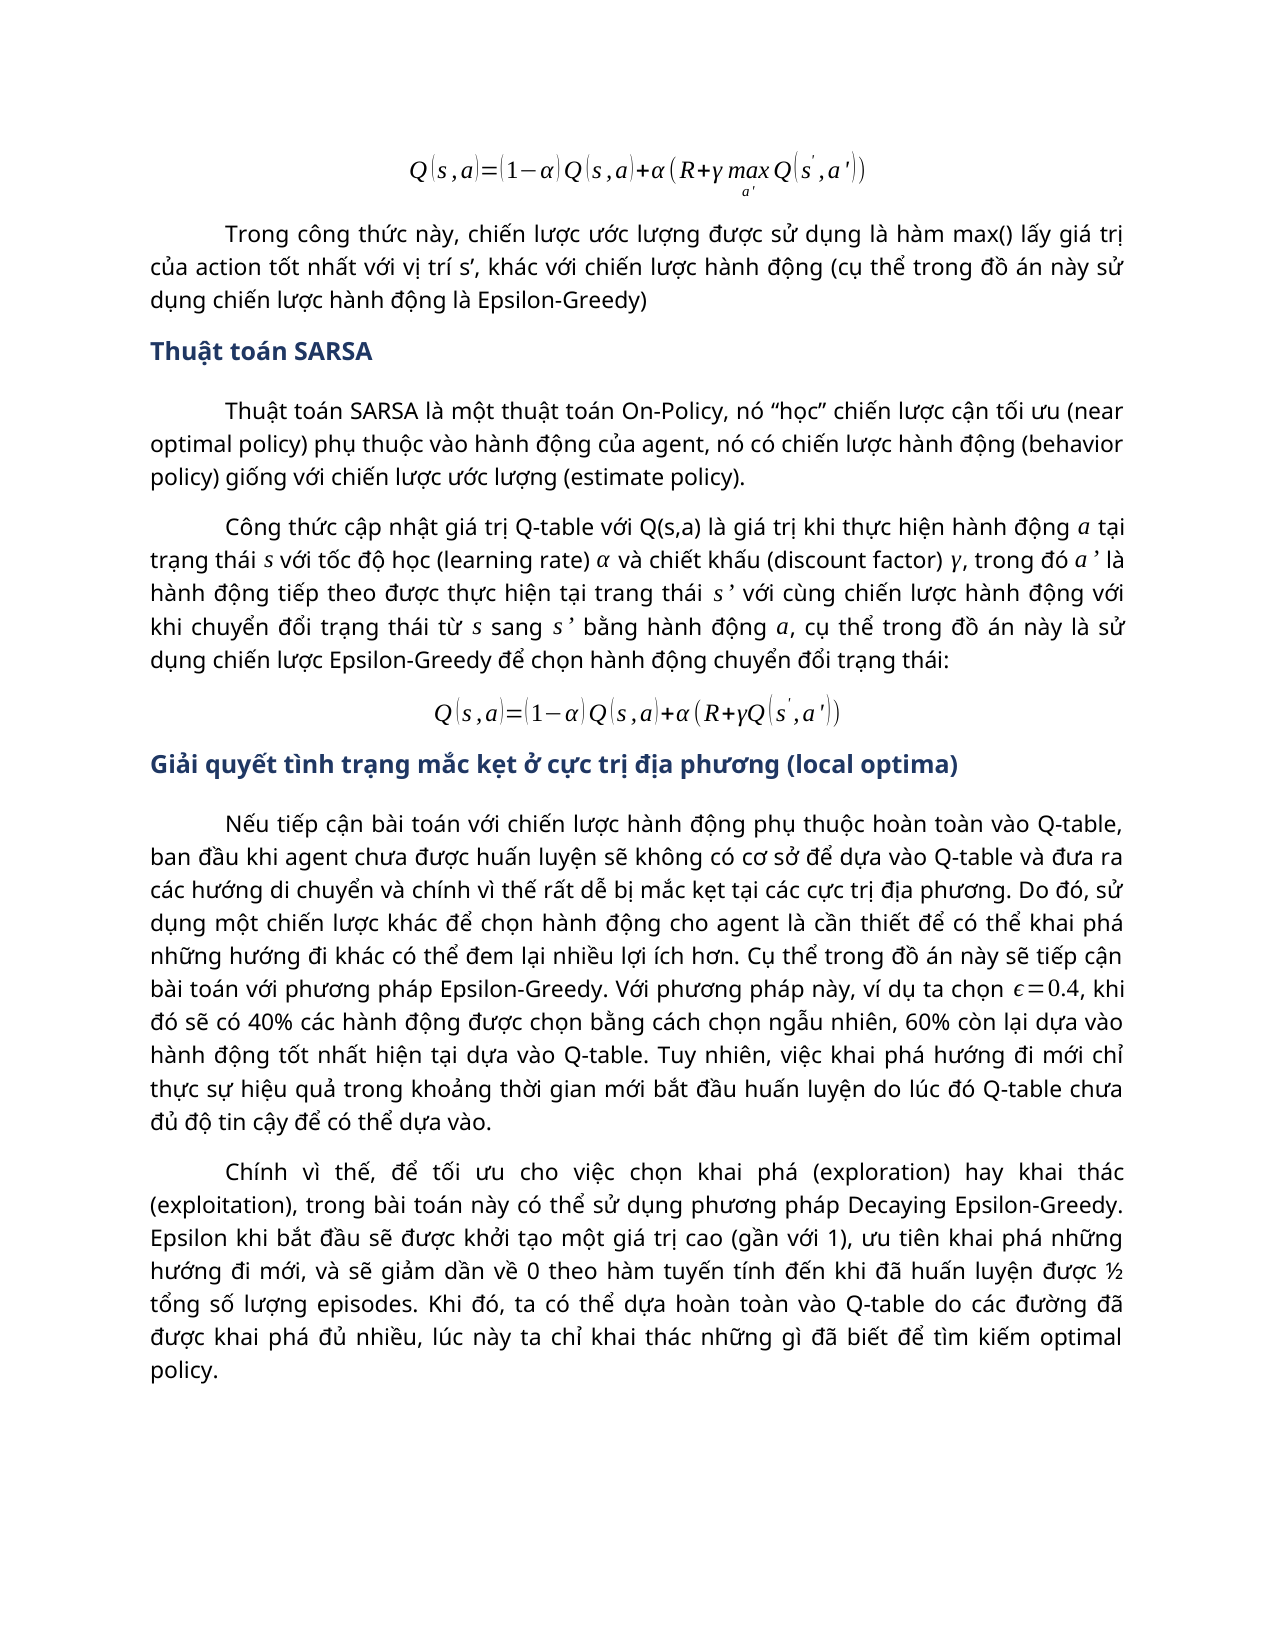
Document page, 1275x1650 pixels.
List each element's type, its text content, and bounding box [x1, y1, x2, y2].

subtitle Thuật toán SARSA [150, 334, 1125, 368]
text Chính vì thế, để tối ưu cho việc chọn khai phá (exploration) hay khai thác (exploitation), trong bài toán này có thể sử dụng phương pháp Decaying Epsilon-Greedy. Epsilon khi bắt đầu sẽ được khởi tạo một giá trị cao (gần với 1), ưu tiên khai phá những hướng đi mới, và sẽ giảm dần về 0 theo hàm tuyến tính đến khi đã huấn luyện được ½ tổng số lượng episodes. Khi đó, ta có thể dựa hoàn toàn vào Q-table do các đường đã được khai phá đủ nhiều, lúc này ta chỉ khai thác những gì đã biết để tìm kiếm optimal policy. [150, 1155, 1125, 1385]
text Nếu tiếp cận bài toán với chiến lược hành động phụ thuộc hoàn toàn vào Q-table, ban đầu khi agent chưa được huấn luyện sẽ không có cơ sở để dựa vào Q-table và đưa ra các hướng di chuyển và chính vì thế rất dễ bị mắc kẹt tại các cực trị địa phương. Do đó, sử dụng một chiến lược khác để chọn hành động cho agent là cần thiết để có thể khai phá những hướng đi khác có thể đem lại nhiều lợi ích hơn. Cụ thể trong đồ án này sẽ tiếp cận bài toán với phương pháp Epsilon-Greedy. Với phương pháp này, ví dụ ta chọn , khi đó sẽ có 40% các hành động được chọn bằng cách chọn ngẫu nhiên, 60% còn lại dựa vào hành động tốt nhất hiện tại dựa vào Q-table. Tuy nhiên, việc khai phá hướng đi mới chỉ thực sự hiệu quả trong khoảng thời gian mới bắt đầu huấn luyện do lúc đó Q-table chưa đủ độ tin cậy để có thể dựa vào. [150, 807, 1125, 1137]
text Trong công thức này, chiến lược ước lượng được sử dụng là hàm max() lấy giá trị của action tốt nhất với vị trí s’, khác với chiến lược hành động (cụ thể trong đồ án này sử dụng chiến lược hành động là Epsilon-Greedy) [150, 218, 1125, 315]
subtitle Giải quyết tình trạng mắc kẹt ở cực trị địa phương (local optima) [150, 746, 1125, 781]
text Công thức cập nhật giá trị Q-table với Q(s,a) là giá trị khi thực hiện hành động tại trạng thái với tốc độ học (learning rate) và chiết khấu (discount factor) , trong đó là hành động tiếp theo được thực hiện tại trang thái với cùng chiến lược hành động với khi chuyển đổi trạng thái từ sang bằng hành động , cụ thể trong đồ án này là sử dụng chiến lược Epsilon-Greedy để chọn hành động chuyển đổi trạng thái: [150, 511, 1125, 675]
text Thuật toán SARSA là một thuật toán On-Policy, nó “học” chiến lược cận tối ưu (near optimal policy) phụ thuộc vào hành động của agent, nó có chiến lược hành động (behavior policy) giống với chiến lược ước lượng (estimate policy). [150, 395, 1125, 492]
